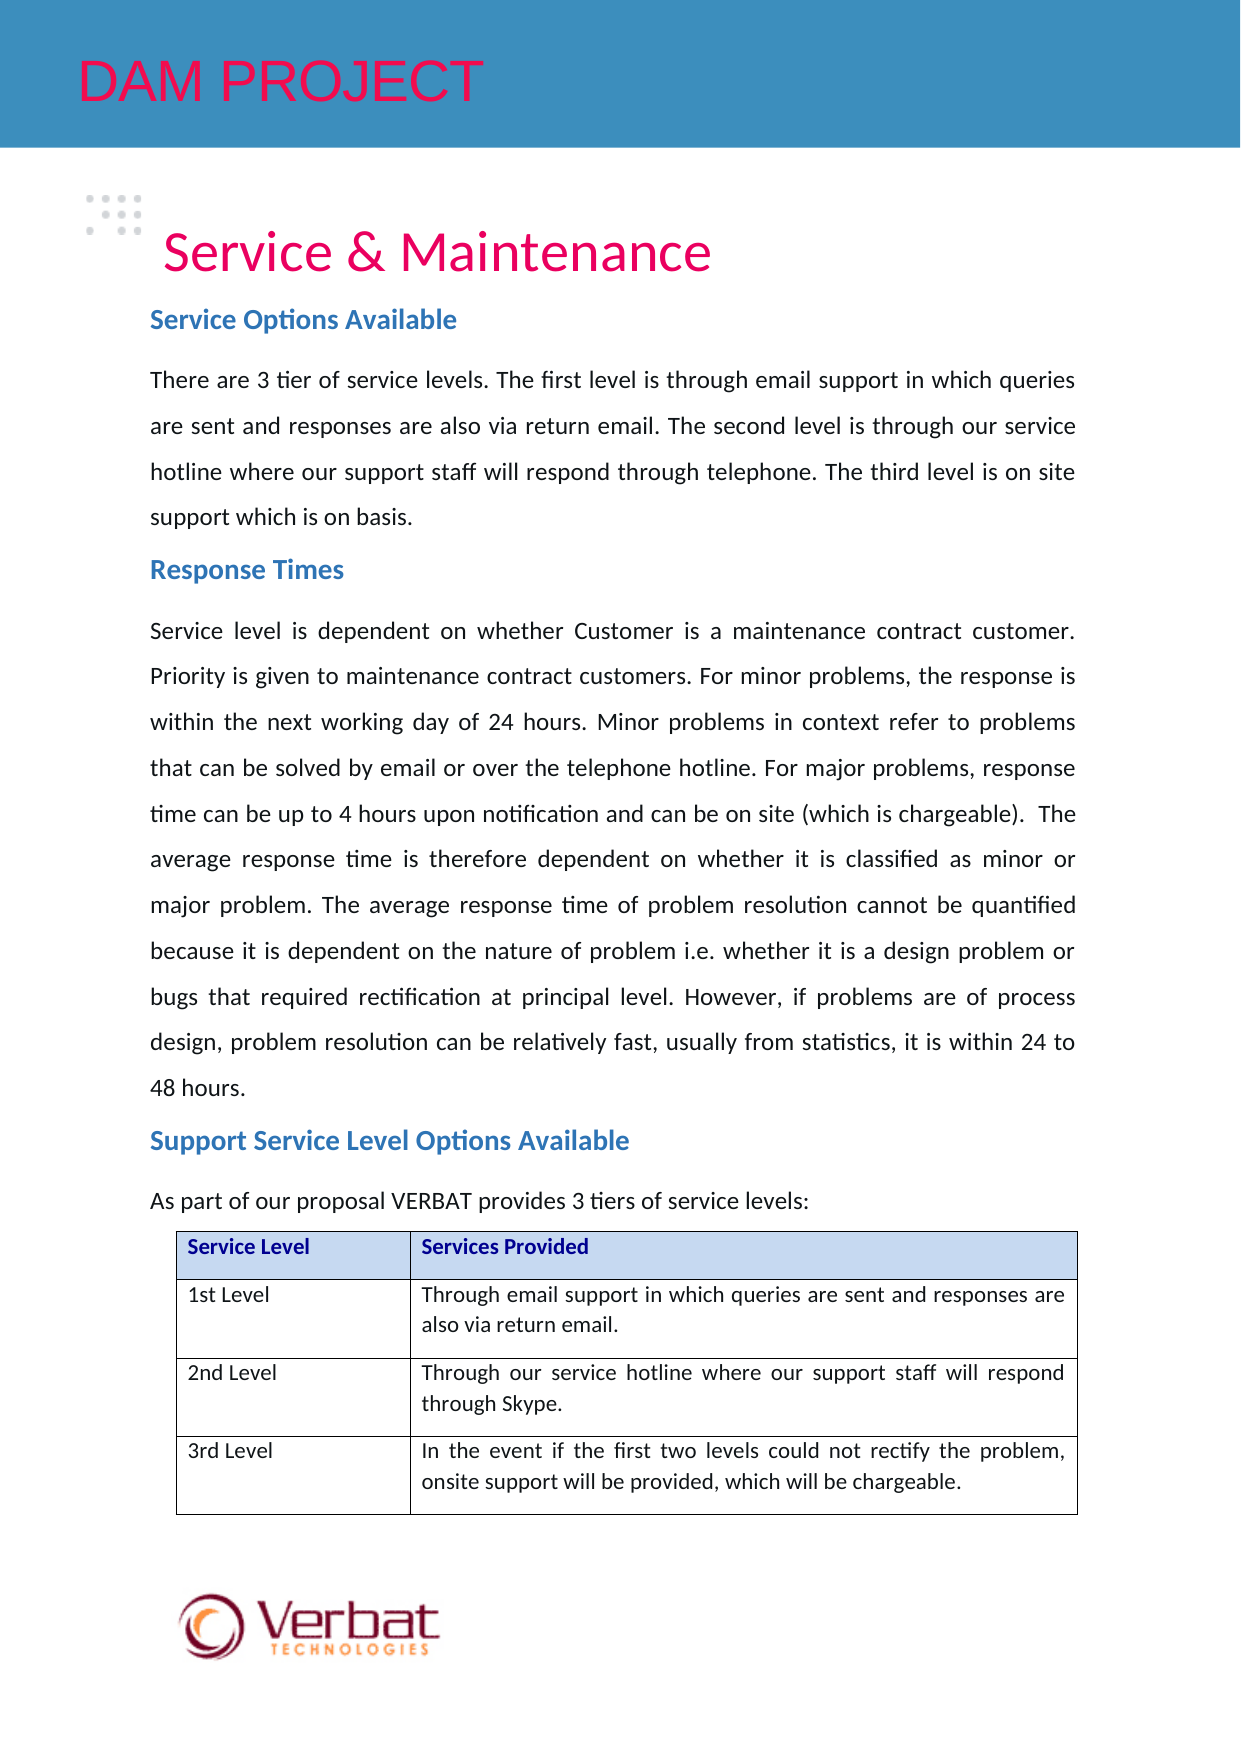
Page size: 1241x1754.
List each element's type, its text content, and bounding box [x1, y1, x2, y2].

text There are 3 tier of service levels. The first level is through email support in which queries are sent and responses are also via return email. The second level is through our service hotline where our support staff will respond through telephone. The third level is on site support which is on basis. [150, 364, 1078, 532]
table_cell In the event if the first two levels could not rectify the problem, onsite support will be provided, which will be chargeable. [411, 1437, 1077, 1514]
subtitle Support Service Level Options Available [150, 1122, 1090, 1158]
table_cell 1st Level [177, 1280, 410, 1357]
text Service level is dependent on whether Customer is a maintenance contract customer. Priority is given to maintenance contract customers. For minor problems, the response is within the next working day of 24 hours. Minor problems in context refer to problems that can be solved by email or over the telephone hotline. For major problems, response time can be up to 4 hours upon notification and can be on site (which is chargeable). The average response time is therefore dependent on whether it is classified as minor or major problem. The average response time of problem resolution cannot be quantified because it is dependent on the nature of problem i.e. whether it is a design problem or bugs that required rectification at principal level. However, if problems are of process design, problem resolution can be relatively fast, usually from statistics, it is within 24 to 48 hours. [150, 615, 1078, 1103]
subtitle Service & Maintenance [150, 215, 1090, 286]
table_cell 3rd Level [177, 1437, 410, 1514]
table_cell Through email support in which queries are sent and responses are also via return email. [411, 1280, 1077, 1357]
subtitle Response Times [150, 551, 1090, 587]
table_cell 2nd Level [177, 1359, 410, 1436]
table_header Services Provided [411, 1232, 1077, 1279]
subtitle Service Options Available [150, 301, 1090, 336]
table_header Service Level [177, 1232, 410, 1279]
table_cell Through our service hotline where our support staff will respond through Skype. [411, 1359, 1077, 1436]
text As part of our proposal VERBAT provides 3 tiers of service levels: [150, 1185, 1078, 1216]
picture [86, 195, 142, 235]
picture [170, 1587, 444, 1669]
